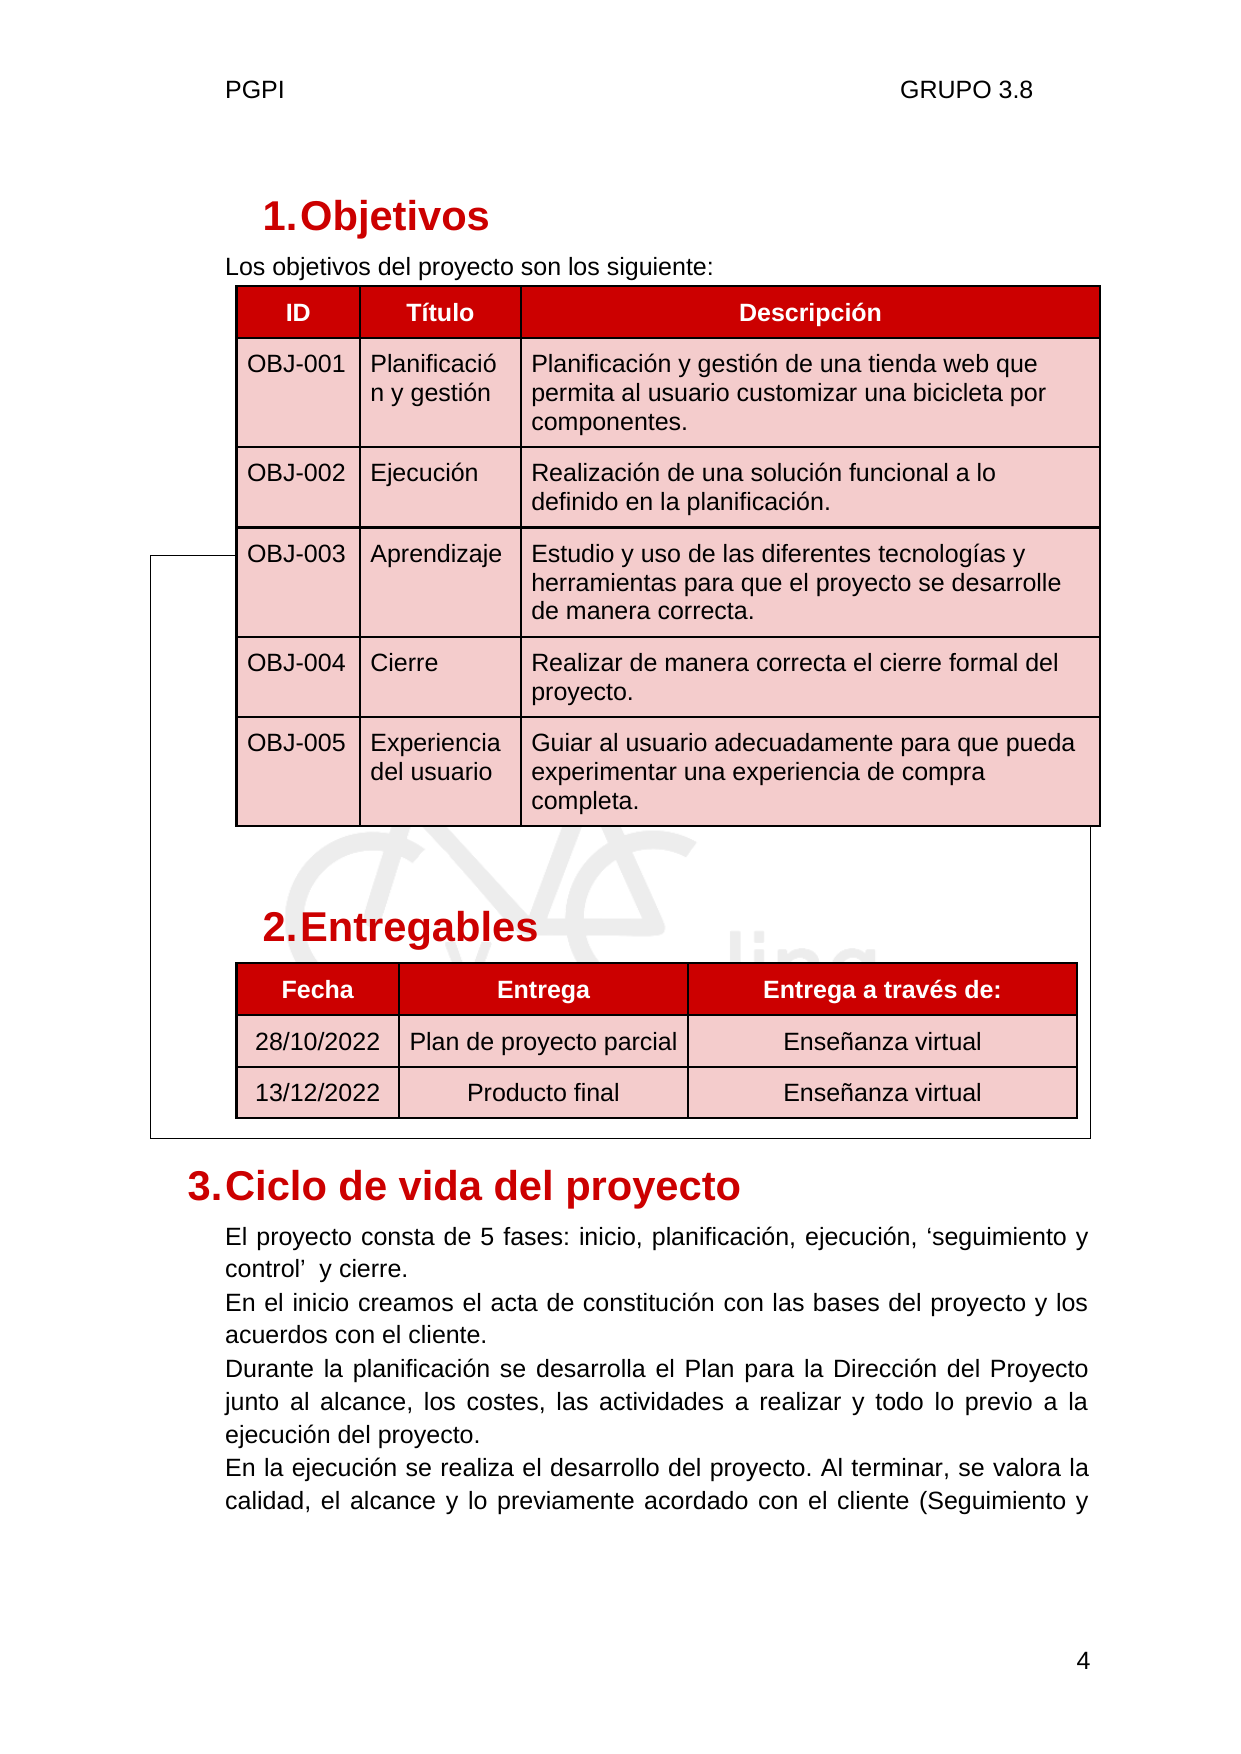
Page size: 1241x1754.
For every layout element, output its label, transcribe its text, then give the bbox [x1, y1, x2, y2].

subtitle Ciclo de vida del proyecto [187, 1161, 1090, 1209]
table_cell Enseñanza virtual [689, 1068, 1076, 1117]
table_cell Realización de una solución funcional a lo definido en la planificación. [522, 448, 1099, 526]
table_header Fecha [238, 964, 398, 1014]
table_cell OBJ-001 [238, 339, 359, 446]
table_cell Aprendizaje [361, 529, 520, 636]
table_cell Guiar al usuario adecuadamente para que pueda experimentar una experiencia de compra completa. [522, 718, 1099, 825]
text En el inicio creamos el acta de constitución con las bases del proyecto y los acuerdos con el cliente. [225, 1287, 1090, 1349]
table_header Título [361, 287, 520, 337]
table_header Descripción [522, 287, 1099, 337]
table_header ID [238, 287, 359, 337]
subtitle Entregables [225, 902, 1090, 950]
table_cell Experiencia del usuario [361, 718, 520, 825]
table_cell Planificación y gestión de una tienda web que permita al usuario customizar una bicicleta por componentes. [522, 339, 1099, 446]
table_cell Producto final [400, 1068, 687, 1117]
table_cell Estudio y uso de las diferentes tecnologías y herramientas para que el proyecto se desarrolle de manera correcta. [522, 529, 1099, 636]
table_cell Plan de proyecto parcial [400, 1016, 687, 1066]
table_cell Planificación y gestión [361, 339, 520, 446]
table_cell Ejecución [361, 448, 520, 526]
text Los objetivos del proyecto son los siguiente: [225, 252, 1090, 281]
table_header Entrega a través de: [689, 964, 1076, 1014]
table_cell 13/12/2022 [238, 1068, 398, 1117]
table_cell Cierre [361, 638, 520, 716]
table_cell Realizar de manera correcta el cierre formal del proyecto. [522, 638, 1099, 716]
subtitle Objetivos [225, 192, 1090, 239]
table_cell OBJ-002 [238, 448, 359, 526]
table_header Entrega [400, 964, 687, 1014]
table_cell 28/10/2022 [238, 1016, 398, 1066]
table_cell OBJ-003 [238, 529, 359, 636]
text El proyecto consta de 5 fases: inicio, planificación, ejecución, ‘seguimiento y control’ y cierre. [225, 1221, 1090, 1283]
table_cell OBJ-005 [238, 718, 359, 825]
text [225, 1453, 1090, 1514]
table_cell Enseñanza virtual [689, 1016, 1076, 1066]
table_cell OBJ-004 [238, 638, 359, 716]
text Durante la planificación se desarrolla el Plan para la Dirección del Proyecto junto al alcance, los costes, las actividades a realizar y todo lo previo a la ejecución del proyecto. [225, 1353, 1090, 1448]
